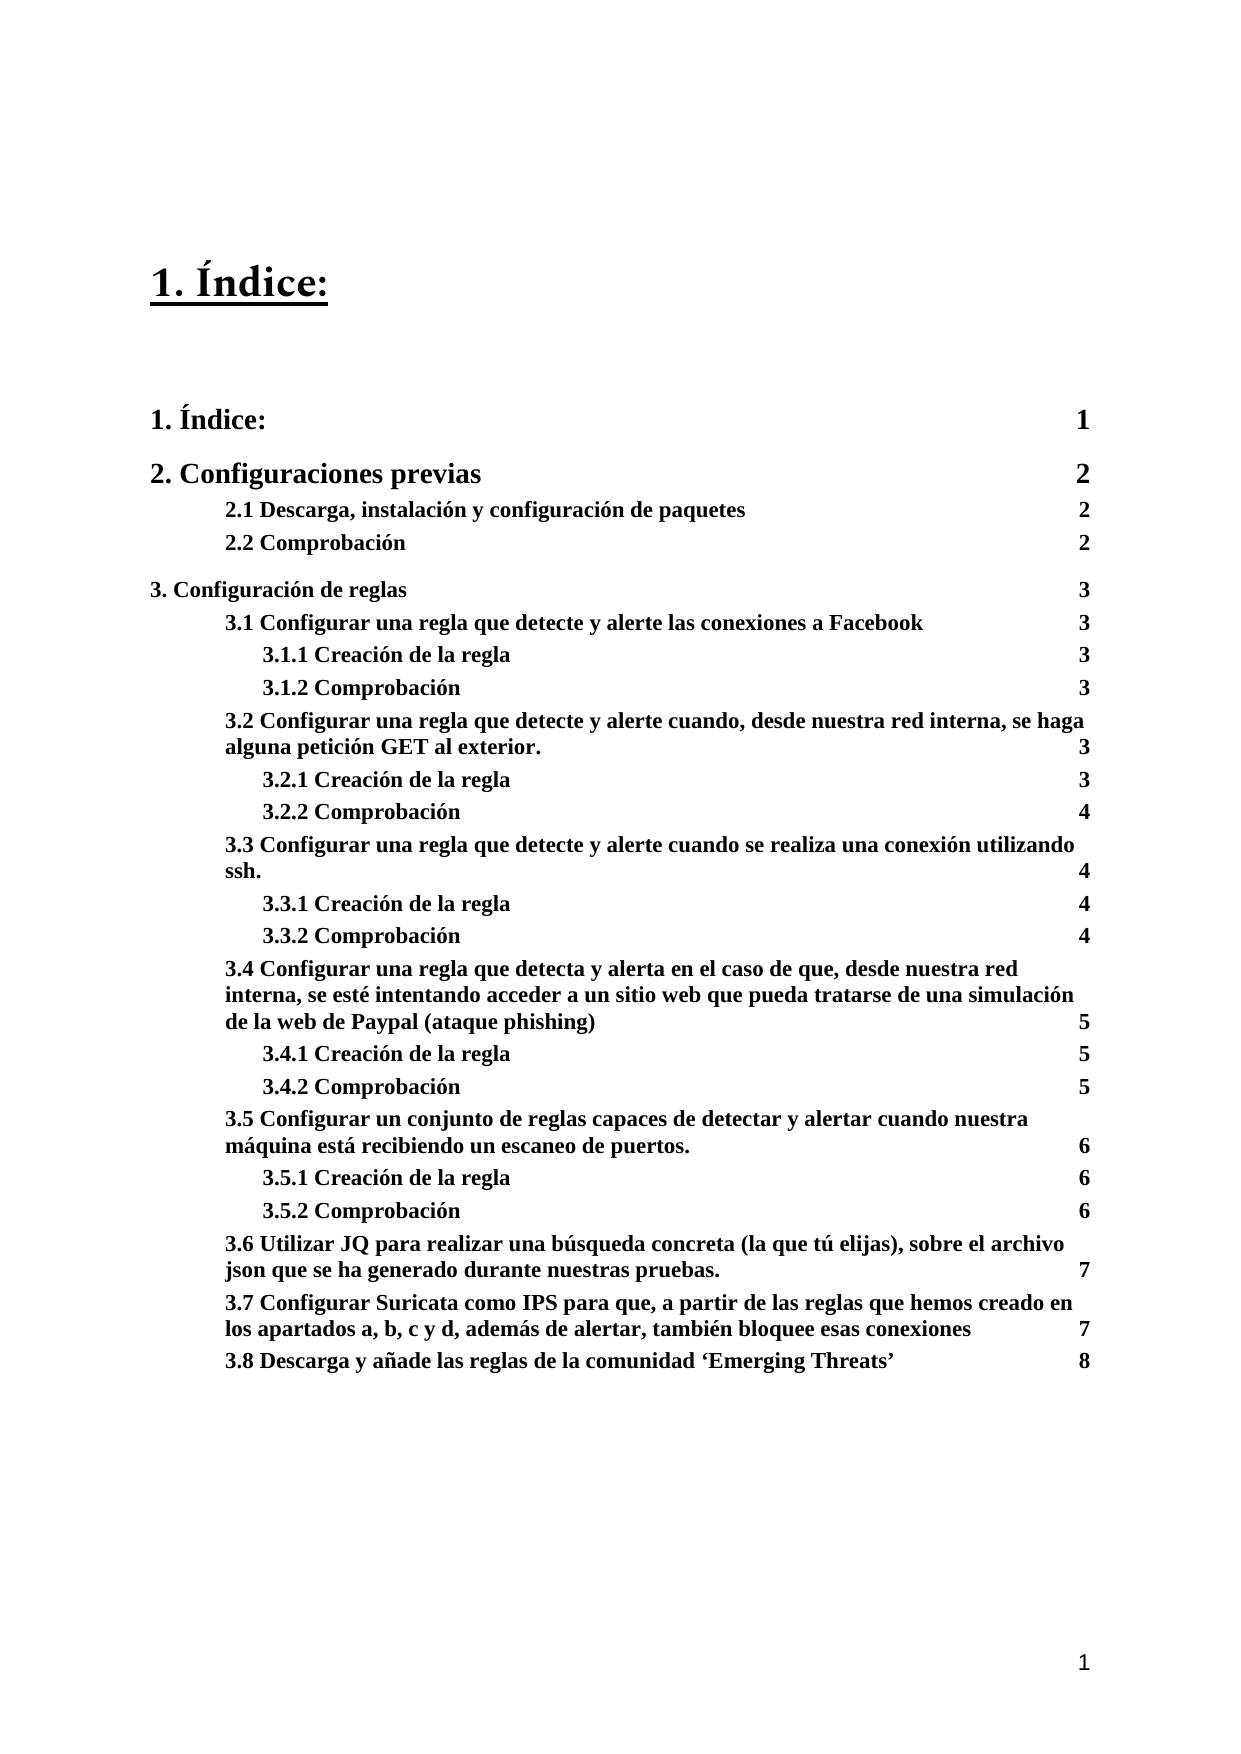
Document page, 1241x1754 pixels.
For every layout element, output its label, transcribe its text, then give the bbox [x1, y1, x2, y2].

subtitle 1. Índice: [150, 252, 1090, 316]
